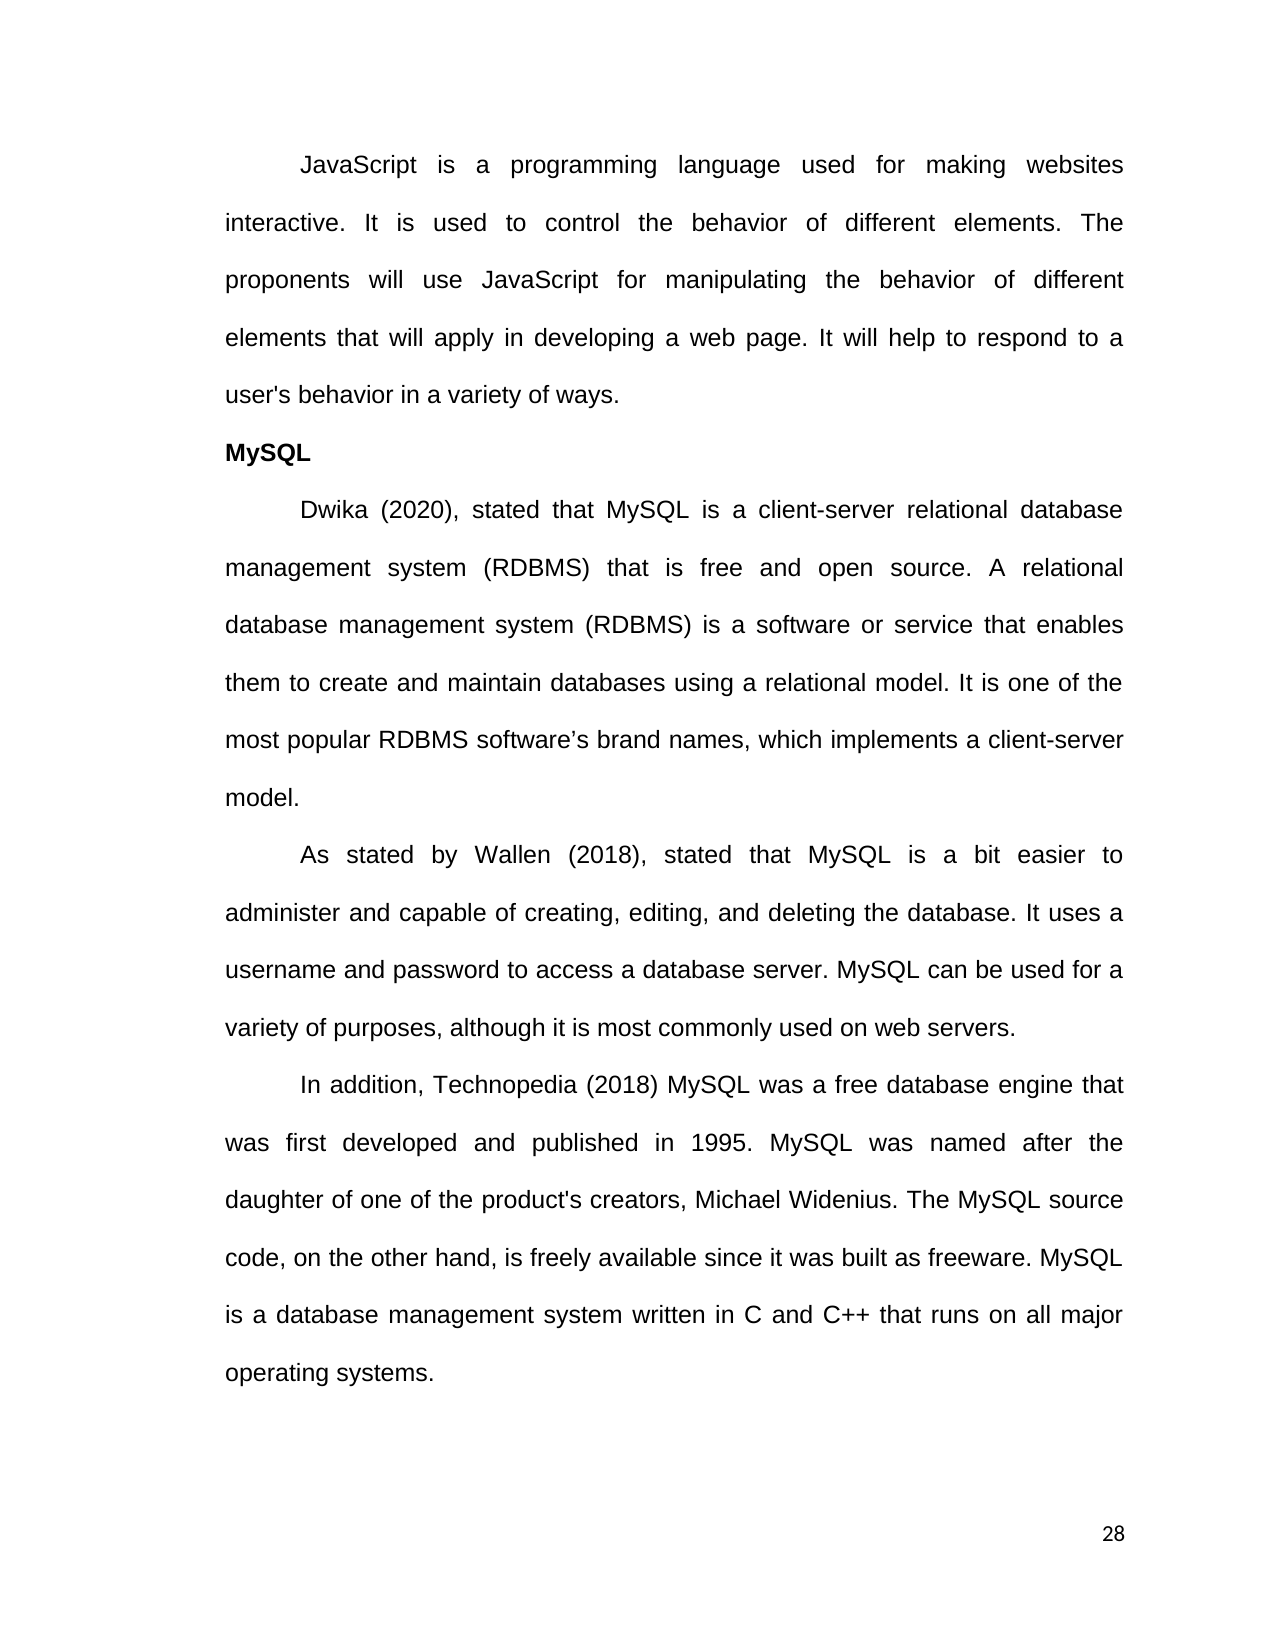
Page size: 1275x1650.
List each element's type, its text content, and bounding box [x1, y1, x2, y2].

text MySQL [225, 437, 1125, 466]
text JavaScript is a programming language used for making websites interactive. It is used to control the behavior of different elements. The proponents will use JavaScript for manipulating the behavior of different elements that will apply in developing a web page. It will help to respond to a user's behavior in a variety of ways. [225, 150, 1125, 409]
text As stated by Wallen (2018), stated that MySQL is a bit easier to administer and capable of creating, editing, and deleting the database. It uses a username and password to access a database server. MySQL can be used for a variety of purposes, although it is most commonly used on web servers. [225, 840, 1125, 1041]
text In addition, Technopedia (2018) MySQL was a free database engine that was first developed and published in 1995. MySQL was named after the daughter of one of the product's creators, Michael Widenius. The MySQL source code, on the other hand, is freely available since it was built as freeware. MySQL is a database management system written in C and C++ that runs on all major operating systems. [225, 1070, 1125, 1386]
text Dwika (2020), stated that MySQL is a client-server relational database management system (RDBMS) that is free and open source. A relational database management system (RDBMS) is a software or service that enables them to create and maintain databases using a relational model. It is one of the most popular RDBMS software’s brand names, which implements a client-server model. [225, 495, 1125, 811]
